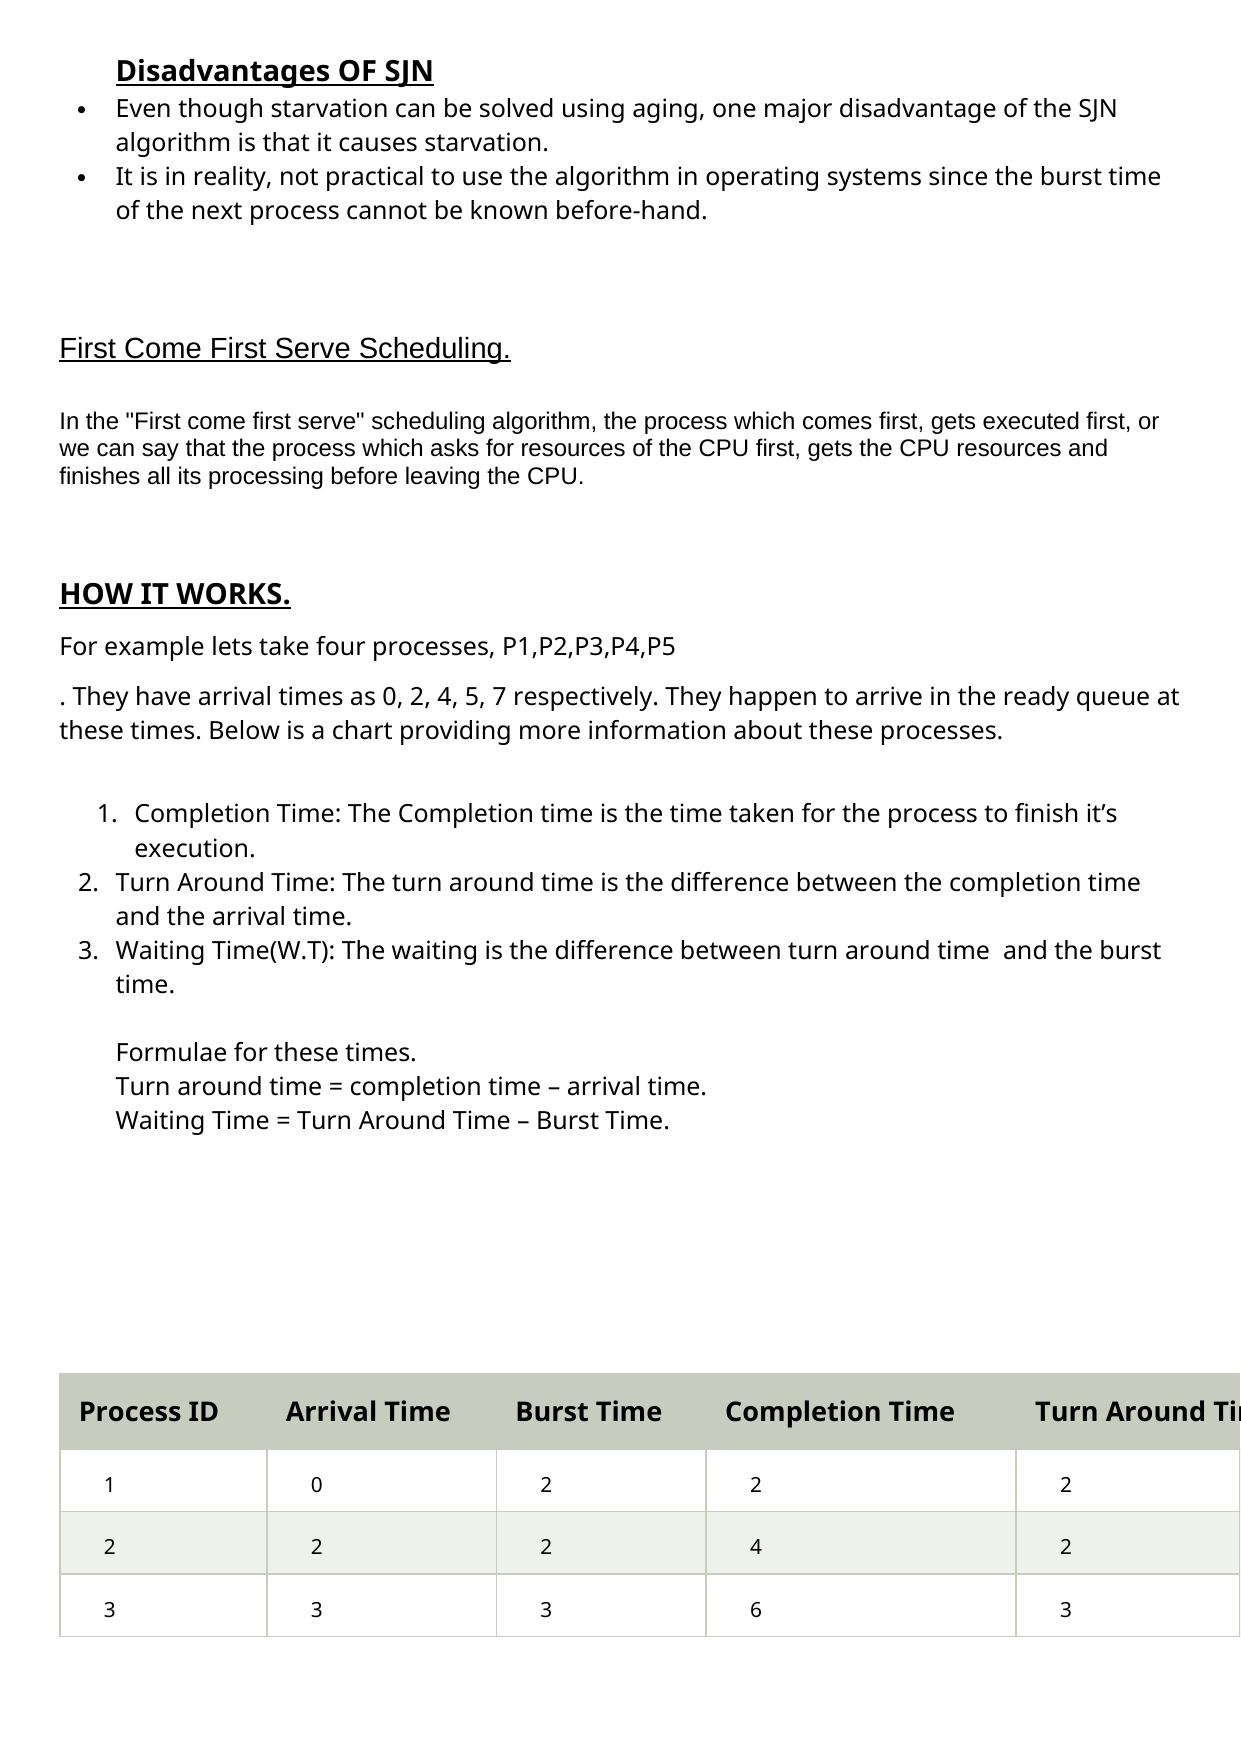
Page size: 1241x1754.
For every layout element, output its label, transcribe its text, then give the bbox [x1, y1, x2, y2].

text . They have arrival times as 0, 2, 4, 5, 7 respectively. They happen to arrive in the ready queue at these times. Below is a chart providing more information about these processes. [59, 678, 1181, 746]
table_cell 2 [1017, 1450, 1239, 1511]
table_header Arrival Time [267, 1374, 496, 1448]
subtitle First Come First Serve Scheduling. [59, 302, 1181, 365]
list Turn Around Time: The turn around time is the difference between the completion time and the arrival time. [78, 864, 1181, 932]
table_cell 3 [497, 1575, 705, 1636]
table_cell 2 [268, 1512, 496, 1573]
table_cell 3 [1017, 1575, 1239, 1636]
list Waiting Time(W.T): The waiting is the difference between turn around time and the burst time. [78, 932, 1181, 1001]
table_header Turn Around Time [1016, 1374, 1240, 1448]
table_header Completion Time [706, 1374, 1016, 1448]
table_cell 2 [61, 1512, 266, 1573]
table_cell 3 [268, 1575, 496, 1636]
table_header Burst Time [496, 1374, 706, 1448]
text In the "First come first serve" scheduling algorithm, the process which comes first, gets executed first, or we can say that the process which asks for resources of the CPU first, gets the CPU resources and finishes all its processing before leaving the CPU. [585, 407, 1181, 489]
table_cell 2 [497, 1450, 705, 1511]
table_cell 4 [707, 1512, 1015, 1573]
table_cell 1 [61, 1450, 266, 1511]
table_cell 6 [707, 1575, 1015, 1636]
table_cell 2 [1017, 1512, 1239, 1573]
table_cell 2 [497, 1512, 705, 1573]
list It is in reality, not practical to use the algorithm in operating systems since the burst time of the next process cannot be known before-hand. [78, 158, 1181, 226]
text For example lets take four processes, P1,P2,P3,P4,P5 [59, 629, 1181, 663]
list Completion Time: The Completion time is the time taken for the process to finish it’s execution. [97, 796, 1181, 864]
text Formulae for these times. [115, 1034, 1181, 1069]
table_cell 0 [268, 1450, 496, 1511]
text Turn around time = completion time – arrival time. Waiting Time = Turn Around Time – Burst Time. [115, 1069, 1181, 1137]
table_cell 2 [707, 1450, 1015, 1511]
list Even though starvation can be solved using aging, one major disadvantage of the SJN algorithm is that it causes starvation. [78, 90, 1181, 158]
text Disadvantages OF SJN [115, 51, 1181, 90]
table_cell 3 [61, 1575, 266, 1636]
table_header Process ID [61, 1374, 267, 1448]
text HOW IT WORKS. [59, 573, 1181, 613]
